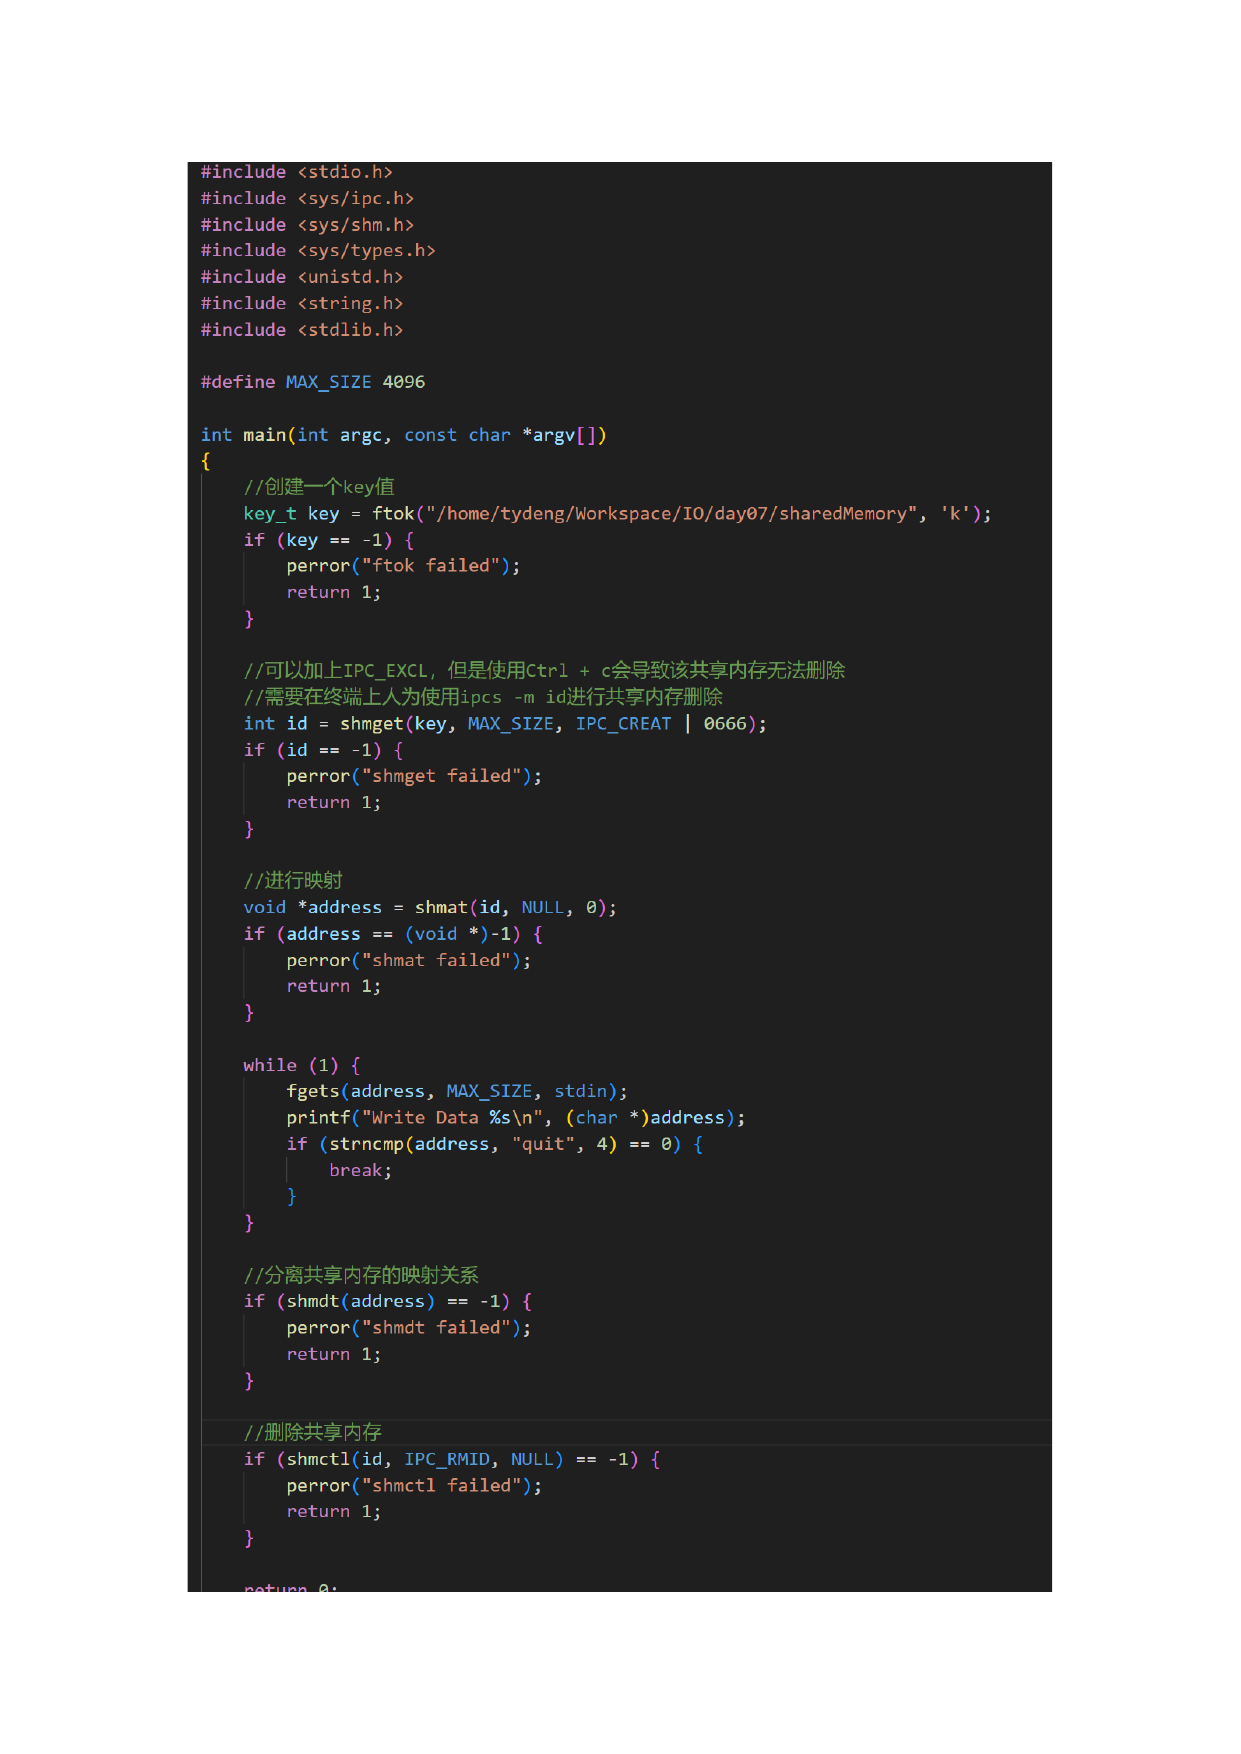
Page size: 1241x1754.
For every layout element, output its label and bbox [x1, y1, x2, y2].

picture [187, 162, 1053, 1592]
